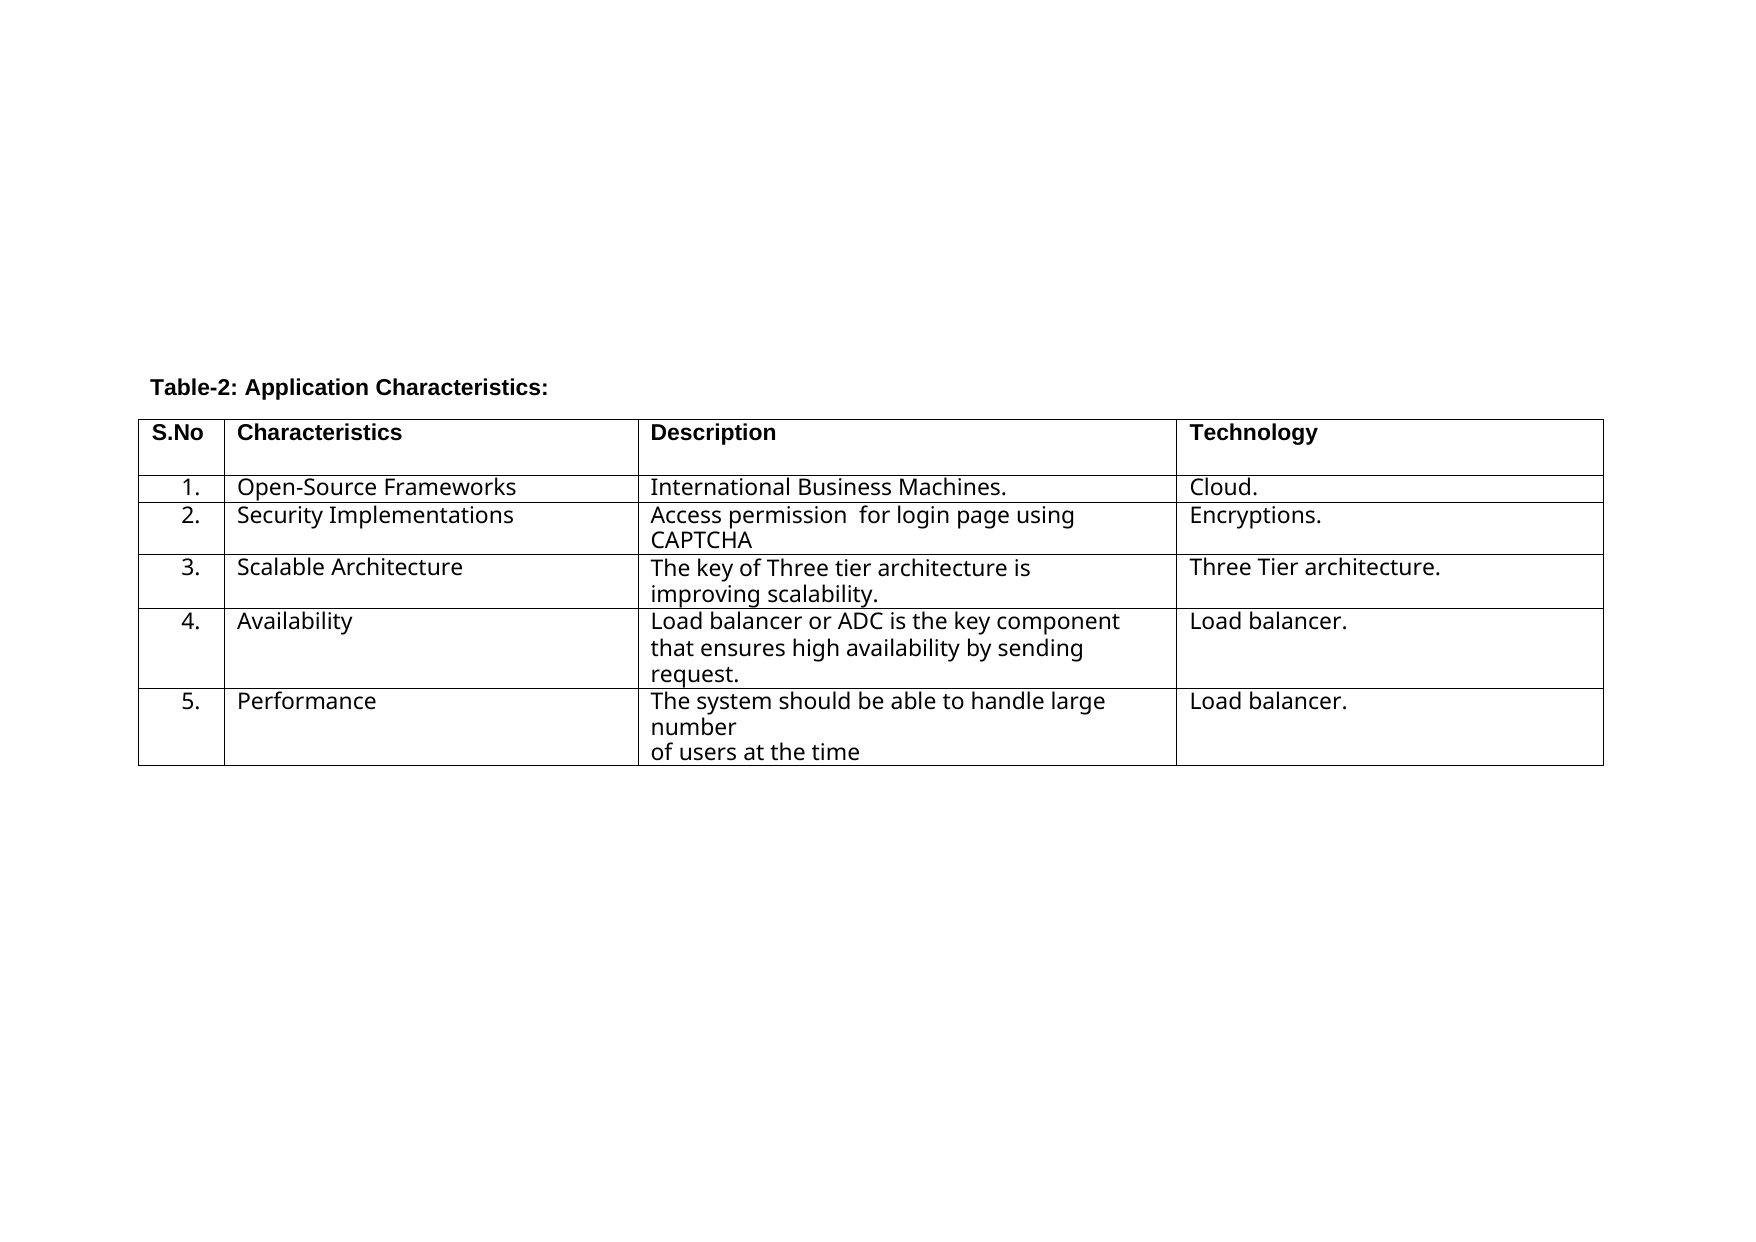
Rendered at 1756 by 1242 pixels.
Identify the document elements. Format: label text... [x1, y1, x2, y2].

table_header Characteristics [225, 420, 638, 475]
table_cell 4. [139, 609, 224, 688]
table_cell Scalable Architecture [225, 555, 638, 608]
table_cell Cloud. [1177, 476, 1603, 502]
table_cell Open-Source Frameworks [225, 476, 638, 502]
table_cell 2. [139, 503, 224, 554]
table_cell 3. [139, 555, 224, 608]
table_header S.No [139, 420, 224, 475]
table_cell Performance [225, 689, 638, 765]
table_cell Load balancer. [1177, 689, 1603, 765]
table_cell Three Tier architecture. [1177, 555, 1603, 608]
text Table-2: Application Characteristics: [150, 373, 1632, 400]
table_cell 5. [139, 689, 224, 765]
table_header Technology [1177, 420, 1603, 475]
table_cell Load balancer or ADC is the key component that ensures high availability by sending request. [639, 609, 1176, 688]
table_cell Security Implementations [225, 503, 638, 554]
table_cell 1. [139, 476, 224, 502]
table_cell Access permission for login page using CAPTCHA [639, 503, 1176, 554]
table_cell International Business Machines. [639, 476, 1176, 502]
table_cell Load balancer. [1177, 609, 1603, 688]
table_header Description [639, 420, 1176, 475]
table_cell Availability [225, 609, 638, 688]
table_cell The system should be able to handle large number of users at the time [639, 689, 1176, 765]
table_cell The key of Three tier architecture is improving scalability. [639, 555, 1176, 608]
table_cell Encryptions. [1177, 503, 1603, 554]
